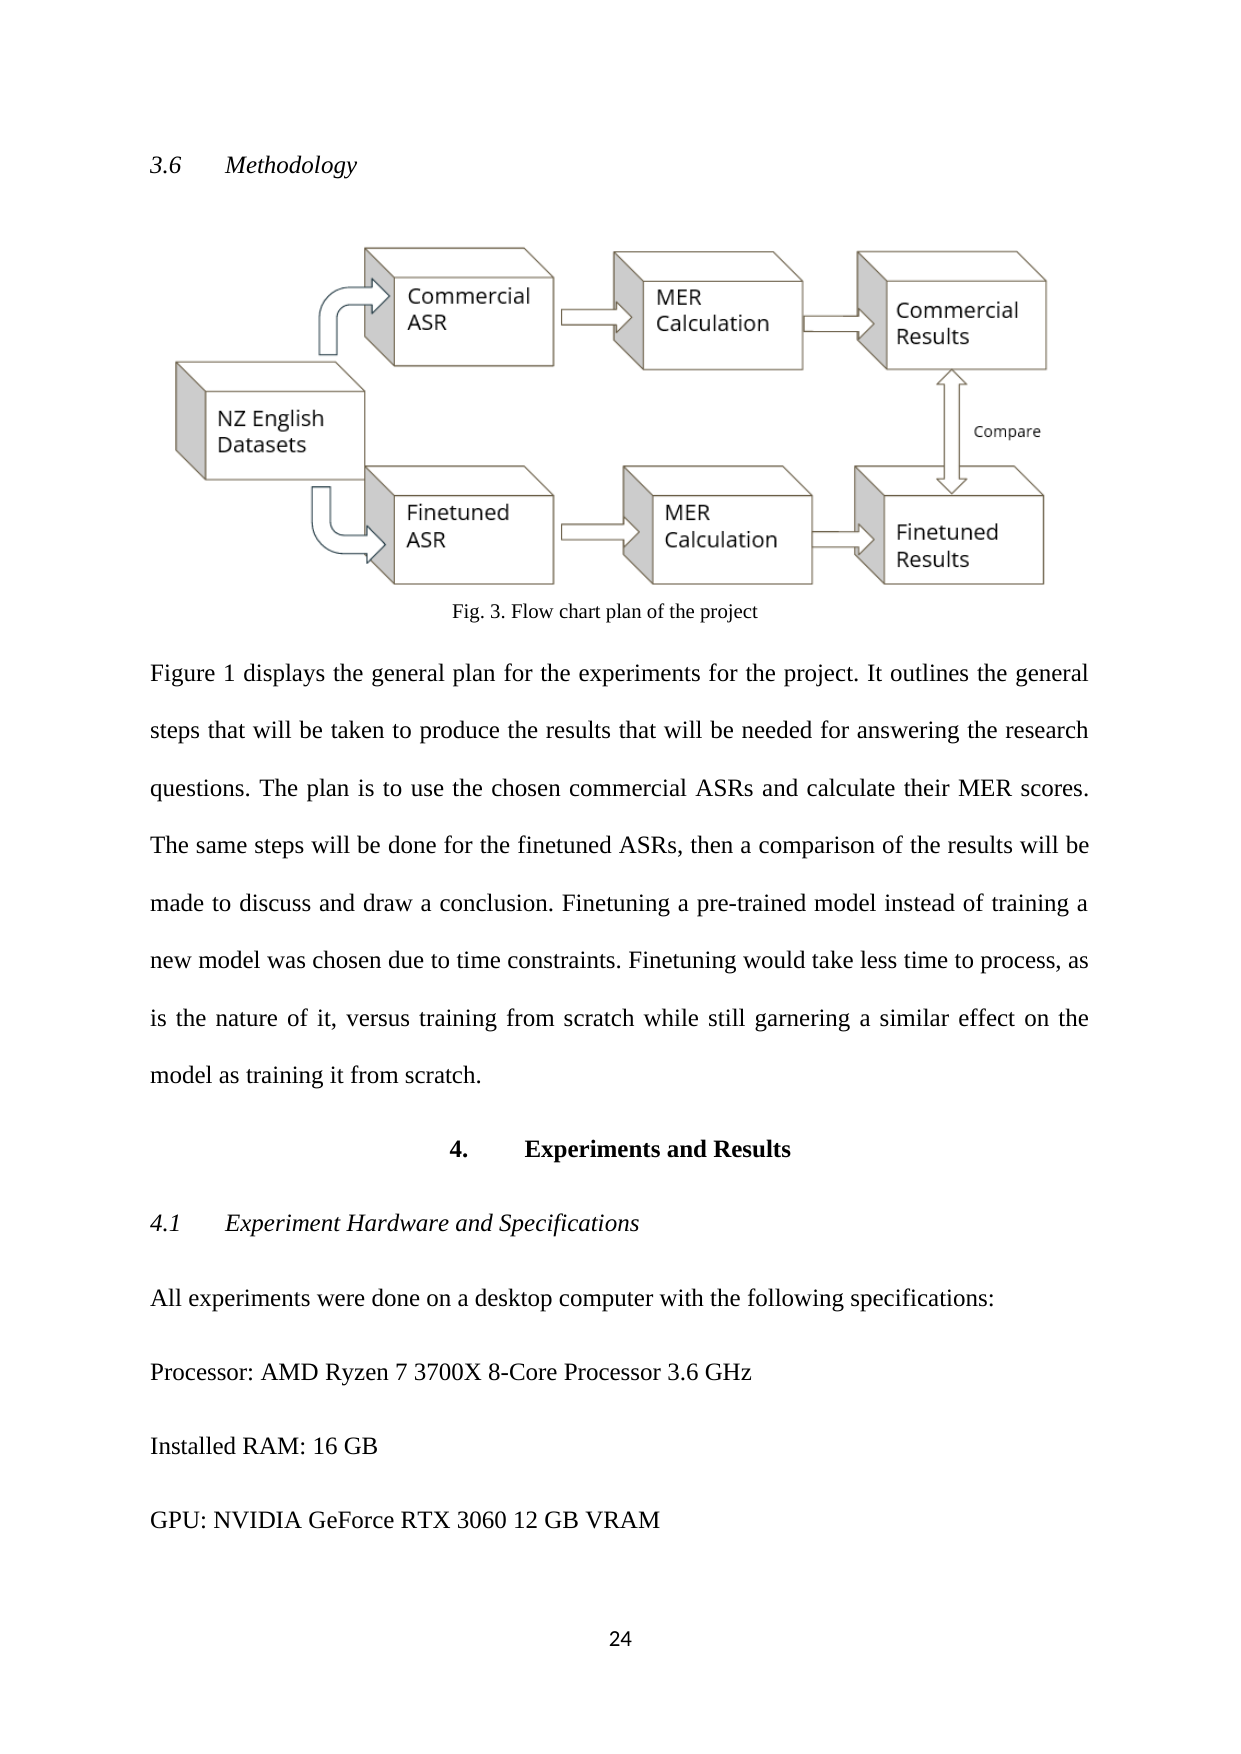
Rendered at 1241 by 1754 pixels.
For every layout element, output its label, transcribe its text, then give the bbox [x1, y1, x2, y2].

text GPU: NVIDIA GeForce RTX 3060 12 GB VRAM [150, 1505, 1090, 1534]
picture [150, 224, 1076, 613]
text All experiments were done on a desktop computer with the following specifications: [150, 1283, 1090, 1311]
text 4. Experiments and Results [150, 1134, 1090, 1163]
text Processor: AMD Ryzen 7 3700X 8-Core Processor 3.6 GHz [150, 1357, 1090, 1386]
text 3.6 Methodology [150, 150, 1090, 179]
text Installed RAM: 16 GB [150, 1431, 1090, 1460]
text 4.1 Experiment Hardware and Specifications [150, 1208, 1090, 1237]
text Figure 1 displays the general plan for the experiments for the project. It outlines the general steps that will be taken to produce the results that will be needed for answering the research questions. The plan is to use the chosen commercial ASRs and calculate their MER scores. The same steps will be done for the finetuned ASRs, then a comparison of the results will be made to discuss and draw a conclusion. Finetuning a pre-trained model instead of training a new model was chosen due to time constraints. Finetuning would take less time to process, as is the nature of it, versus training from scratch while still garnering a similar effect on the model as training it from scratch. [150, 658, 1090, 1089]
